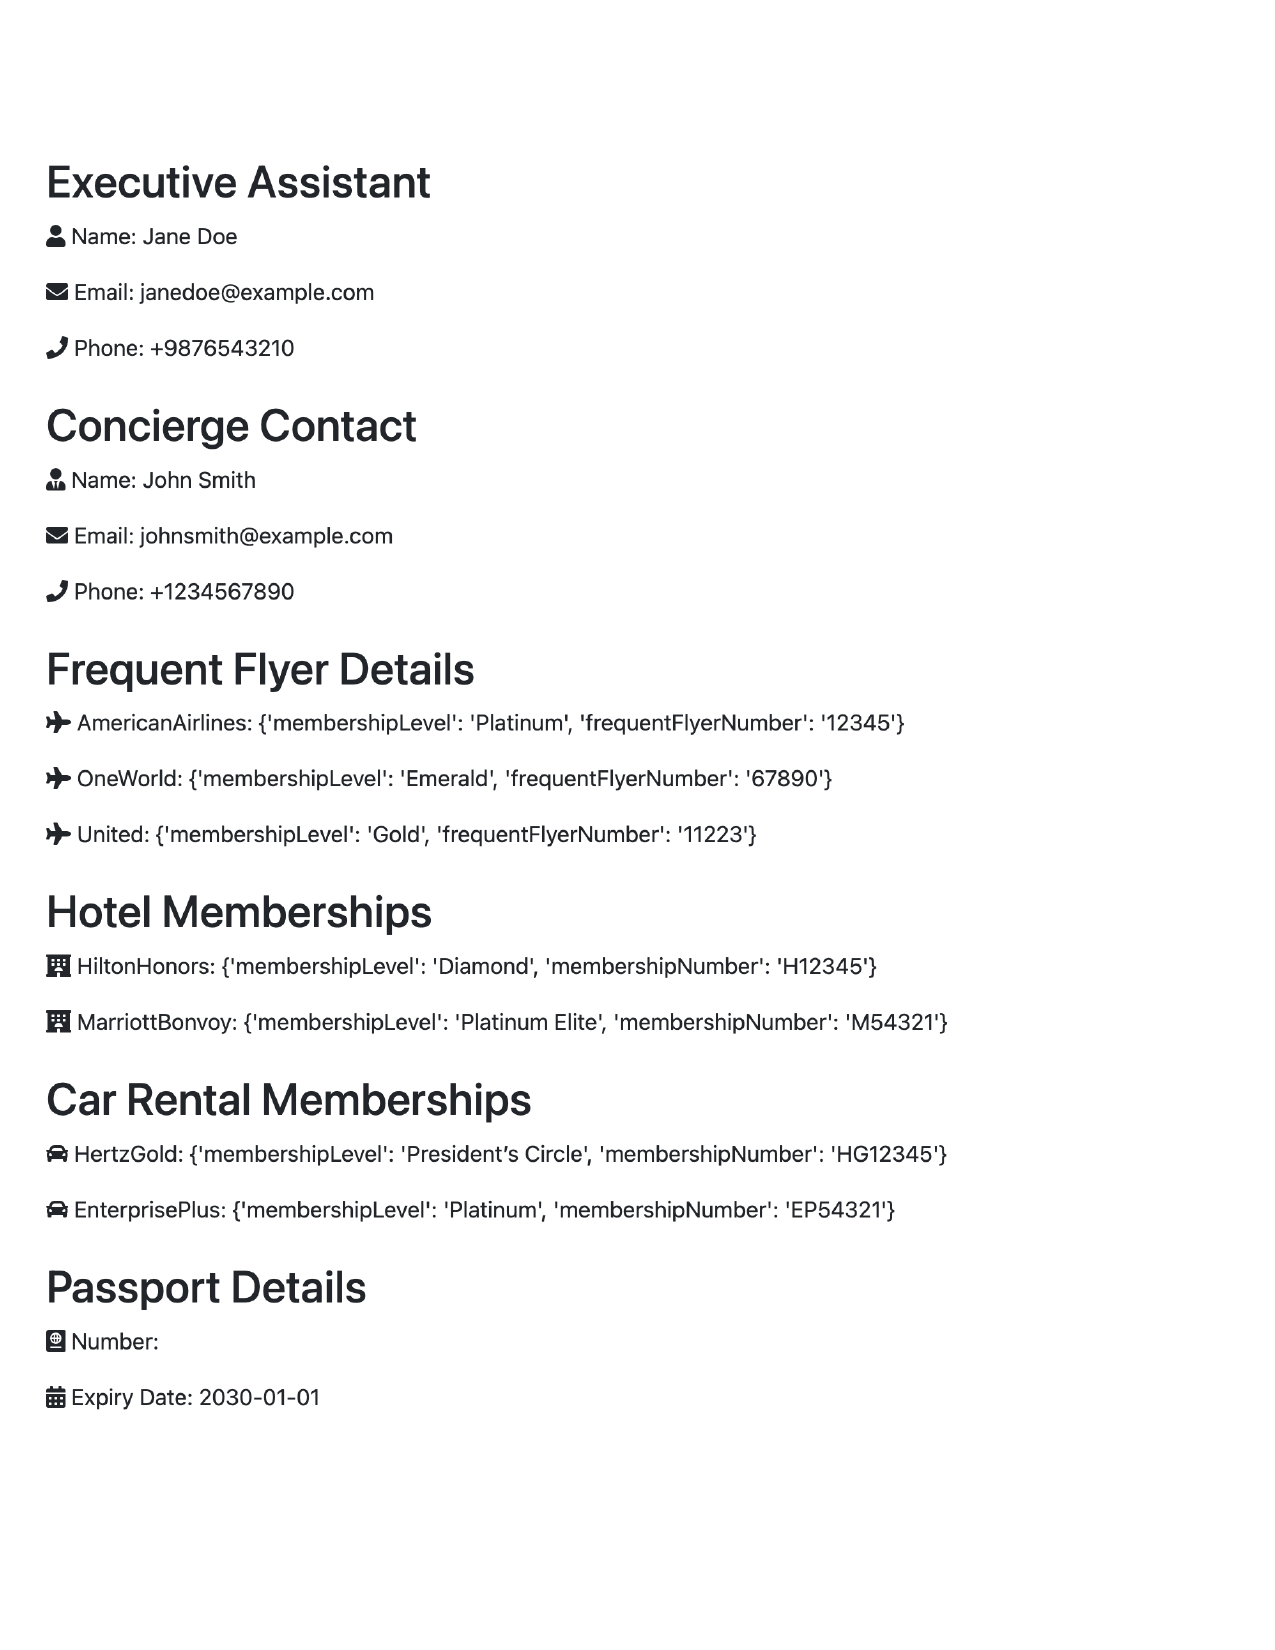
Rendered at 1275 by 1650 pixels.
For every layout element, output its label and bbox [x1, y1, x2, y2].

picture [15, 150, 995, 1423]
